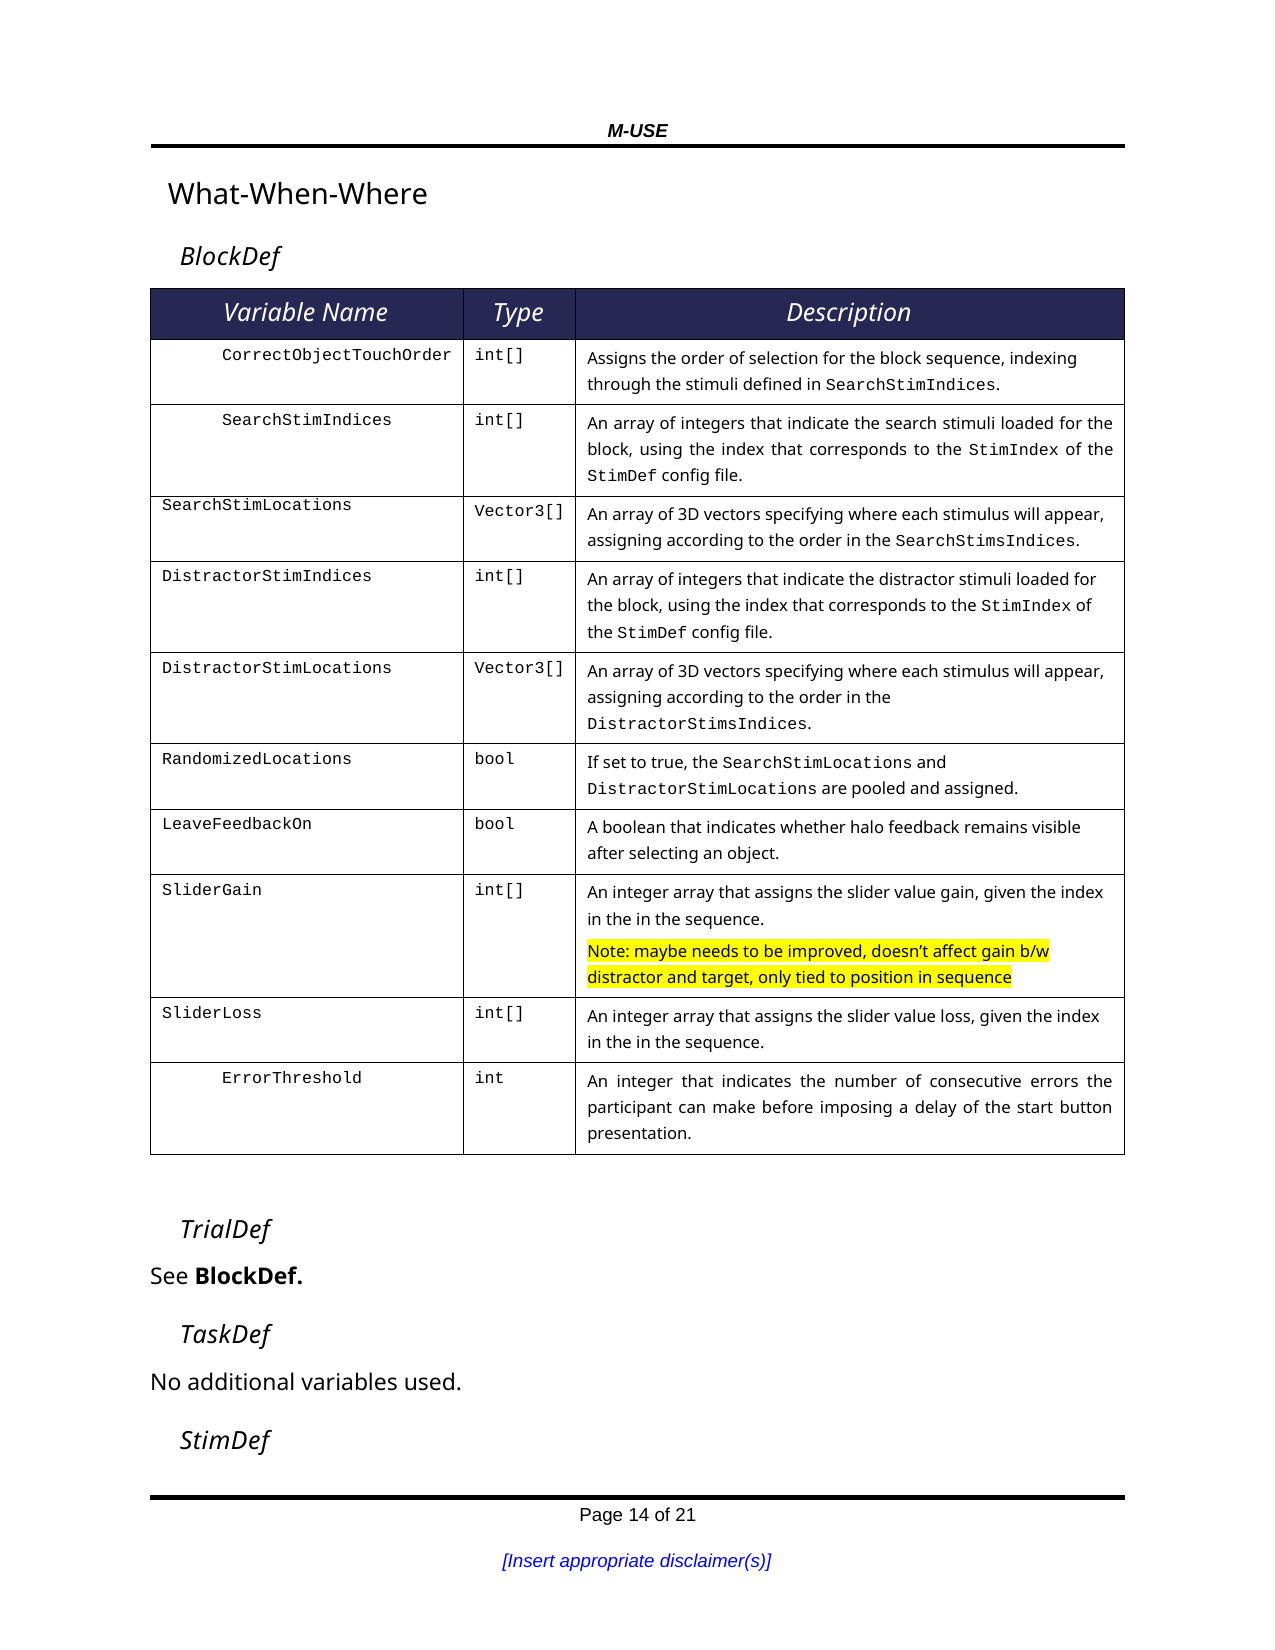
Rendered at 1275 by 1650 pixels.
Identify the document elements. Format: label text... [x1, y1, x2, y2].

table_cell bool [464, 744, 575, 809]
table_cell int[] [464, 562, 575, 652]
table_cell int[] [464, 405, 575, 496]
table_cell DistractorStimIndices [151, 562, 463, 652]
text See BlockDef. [150, 1260, 1125, 1291]
table_cell int[] [464, 875, 575, 997]
table_cell ErrorThreshold [151, 1063, 463, 1153]
table_cell An array of 3D vectors specifying where each stimulus will appear, assigning according to the order in the DistractorStimsIndices. [576, 653, 1124, 743]
table_cell Vector3[] [464, 497, 575, 561]
subtitle TaskDef [179, 1317, 1125, 1351]
table_cell SliderGain [151, 875, 463, 997]
table_cell If set to true, the SearchStimLocations and DistractorStimLocations are pooled and assigned. [576, 744, 1124, 809]
subtitle StimDef [179, 1422, 1125, 1457]
table_cell SliderLoss [151, 998, 463, 1062]
table_cell An integer array that assigns the slider value loss, given the index in the in the sequence. [576, 998, 1124, 1062]
table_cell bool [464, 810, 575, 874]
table_cell SearchStimLocations [151, 497, 463, 561]
table_cell LeaveFeedbackOn [151, 810, 463, 874]
table_header Description [576, 289, 1124, 339]
table_cell Vector3[] [464, 653, 575, 743]
table_cell An array of integers that indicate the distractor stimuli loaded for the block, using the index that corresponds to the StimIndex of the StimDef config file. [576, 562, 1124, 652]
subtitle TrialDef [179, 1211, 1125, 1245]
table_cell An array of 3D vectors specifying where each stimulus will appear, assigning according to the order in the SearchStimsIndices. [576, 497, 1124, 561]
text No additional variables used. [150, 1366, 1125, 1397]
table_header Variable Name [151, 289, 463, 339]
table_cell An integer that indicates the number of consecutive errors the participant can make before imposing a delay of the start button presentation. [576, 1063, 1124, 1153]
subtitle What-When-Where [168, 173, 1125, 213]
table_header Type [464, 289, 575, 339]
table_cell int[] [464, 340, 575, 404]
table_cell Assigns the order of selection for the block sequence, indexing through the stimuli defined in SearchStimIndices. [576, 340, 1124, 404]
table_cell A boolean that indicates whether halo feedback remains visible after selecting an object. [576, 810, 1124, 874]
table_cell An integer array that assigns the slider value gain, given the index in the in the sequence. Note: maybe needs to be improved, doesn’t affect gain b/w distractor and target, only tied to position in sequence [576, 875, 1124, 997]
table_cell int [464, 1063, 575, 1153]
table_cell DistractorStimLocations [151, 653, 463, 743]
table_cell SearchStimIndices [151, 405, 463, 496]
table_cell int[] [464, 998, 575, 1062]
table_cell RandomizedLocations [151, 744, 463, 809]
table_cell CorrectObjectTouchOrder [151, 340, 463, 404]
subtitle BlockDef [179, 239, 1125, 273]
table_cell An array of integers that indicate the search stimuli loaded for the block, using the index that corresponds to the StimIndex of the StimDef config file. [576, 405, 1124, 496]
